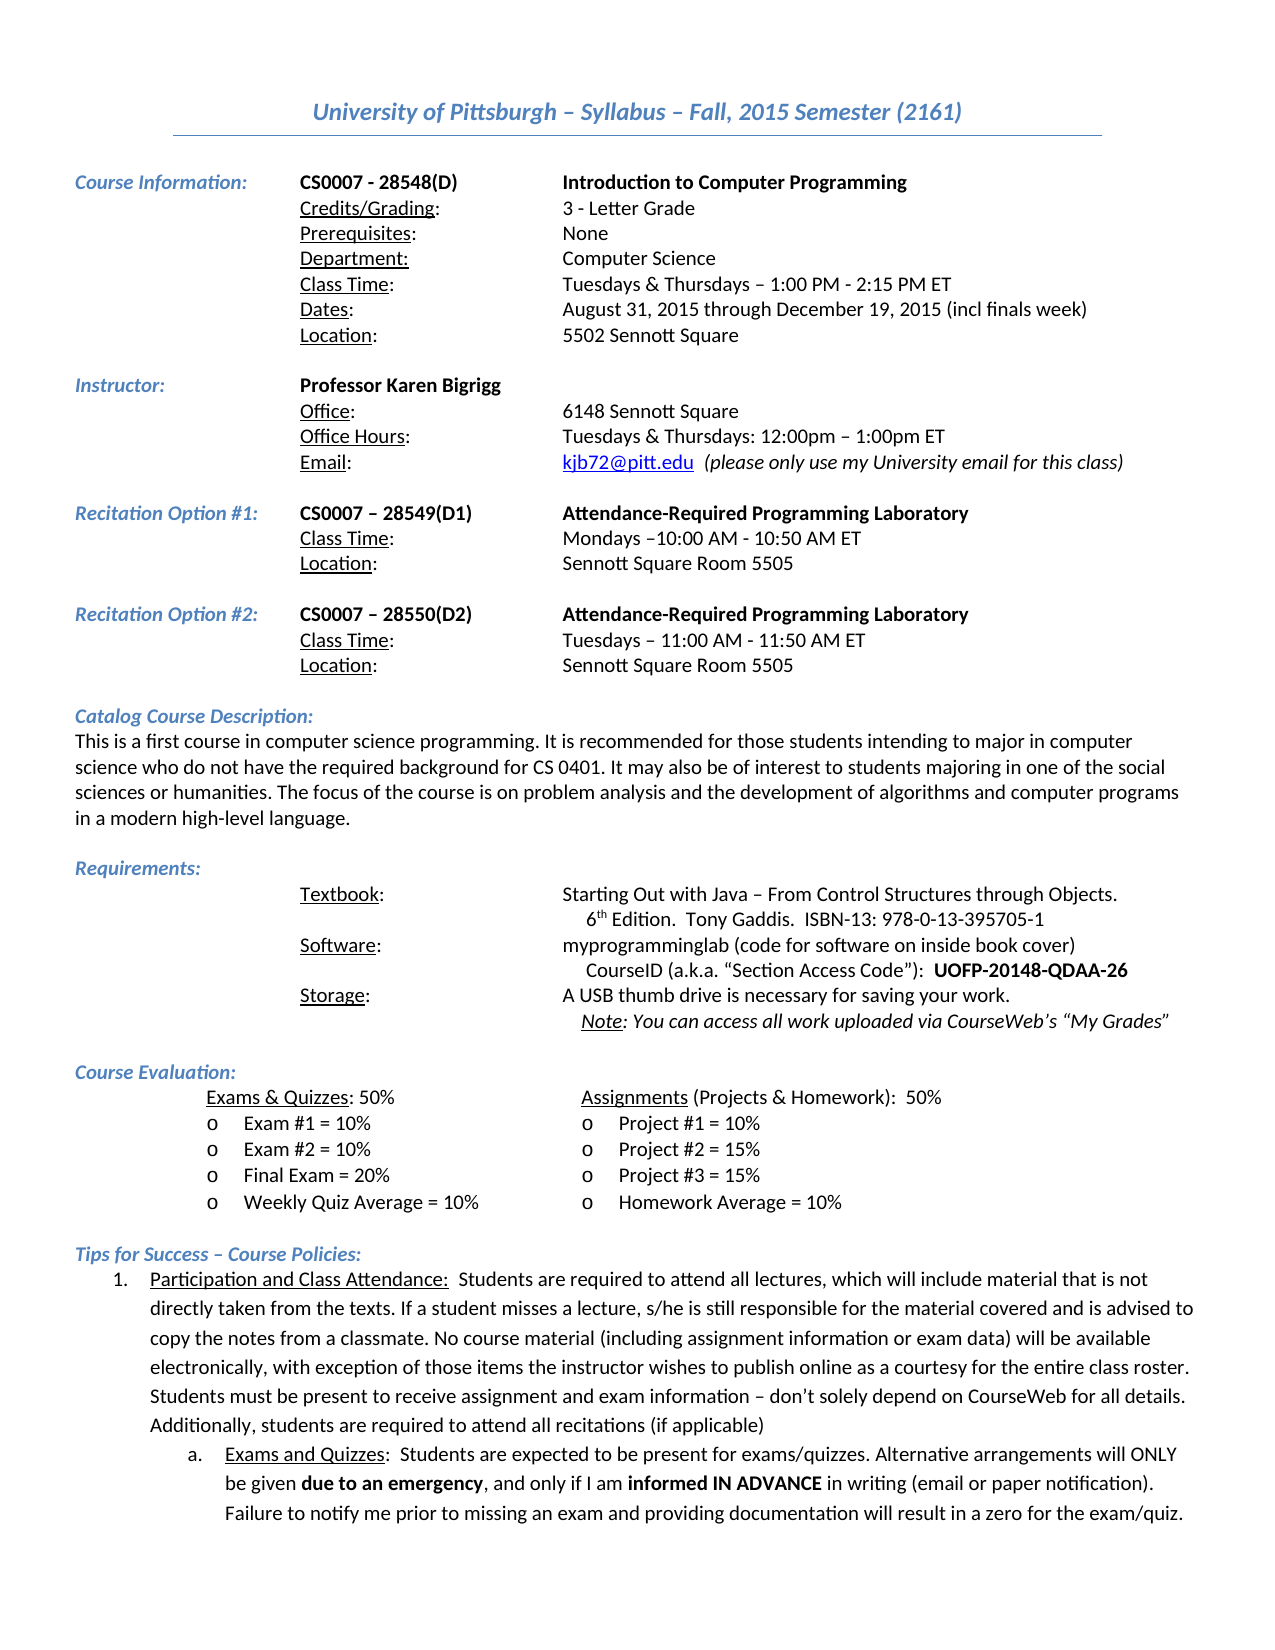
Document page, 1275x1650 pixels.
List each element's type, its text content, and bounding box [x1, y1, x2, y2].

text Class Time: Tuesdays & Thursdays – 1:00 PM - 2:15 PM ET [75, 271, 1200, 296]
text University of Pittsburgh – Syllabus – Fall, 2015 Semester (2161) [172, 96, 1102, 136]
text Office Hours: Tuesdays & Thursdays: 12:00pm – 1:00pm ET [75, 423, 1200, 449]
text Storage: A USB thumb drive is necessary for saving your work. [75, 983, 1200, 1008]
text Recitation Option #2: CS0007 – 28550(D2) Attendance-Required Programming Laboratory [75, 601, 1200, 627]
text 6th Edition. Tony Gaddis. ISBN-13: 978-0-13-395705-1 [75, 906, 1200, 932]
text Catalog Course Description: [75, 703, 1200, 728]
text Textbook: Starting Out with Java – From Control Structures through Objects. [75, 881, 1200, 906]
text Email: kjb72@pitt.edu (please only use my University email for this class) [75, 449, 1200, 474]
text Location: 5502 Sennott Square [75, 322, 1200, 347]
table_header Exams & Quizzes: 50% Exam #1 = 10% Exam #2 = 10% Final Exam = 20% Weekly Quiz Average = 10% [139, 1084, 516, 1216]
text Requirements: [75, 856, 1200, 881]
text Department: Computer Science [75, 246, 1200, 271]
text CourseID (a.k.a. “Section Access Code”): UOFP-20148-QDAA-26 [75, 957, 1200, 983]
text Office: 6148 Sennott Square [75, 398, 1200, 423]
text Note: You can access all work uploaded via CourseWeb’s “My Grades” [75, 1008, 1200, 1033]
text Recitation Option #1: CS0007 – 28549(D1) Attendance-Required Programming Laboratory [75, 500, 1200, 525]
list Participation and Class Attendance: Students are required to attend all lectures, which will include material that is not directly taken from the texts. If a student misses a lecture, s/he is still responsible for the material covered and is advised to copy the notes from a classmate. No course material (including assignment information or exam data) will be available electronically, with exception of those items the instructor wishes to publish online as a courtesy for the entire class roster. Students must be present to receive assignment and exam information – don’t solely depend on CourseWeb for all details. Additionally, students are required to attend all recitations (if applicable) [112, 1266, 1200, 1438]
text Location: Sennott Square Room 5505 [75, 551, 1200, 576]
list Exams and Quizzes: Students are expected to be present for exams/quizzes. Alternative arrangements will ONLY be given due to an emergency, and only if I am informed IN ADVANCE in writing (email or paper notification). Failure to notify me prior to missing an exam and providing documentation will result in a zero for the exam/quiz. [187, 1441, 1200, 1525]
text Tips for Success – Course Policies: [75, 1241, 1200, 1266]
text Prerequisites: None [75, 220, 1200, 246]
text Location: Sennott Square Room 5505 [75, 652, 1200, 678]
text Course Information: CS0007 - 28548(D) Introduction to Computer Programming [75, 169, 1200, 195]
text Dates: August 31, 2015 through December 19, 2015 (incl finals week) [75, 296, 1200, 322]
text Software: myprogramminglab (code for software on inside book cover) [75, 932, 1200, 957]
text Class Time: Mondays –10:00 AM - 10:50 AM ET [75, 525, 1200, 551]
table_header Assignments (Projects & Homework): 50% Project #1 = 10% Project #2 = 15% Project #3 = 15% Homework Average = 10% [516, 1084, 1200, 1216]
text Course Evaluation: [75, 1059, 1200, 1084]
text Instructor: Professor Karen Bigrigg [75, 373, 1200, 398]
text This is a first course in computer science programming. It is recommended for those students intending to major in computer science who do not have the required background for CS 0401. It may also be of interest to students majoring in one of the social sciences or humanities. The focus of the course is on problem analysis and the development of algorithms and computer programs in a modern high-level language. [75, 728, 1200, 830]
text Class Time: Tuesdays – 11:00 AM - 11:50 AM ET [75, 627, 1200, 652]
text Credits/Grading: 3 - Letter Grade [75, 195, 1200, 220]
